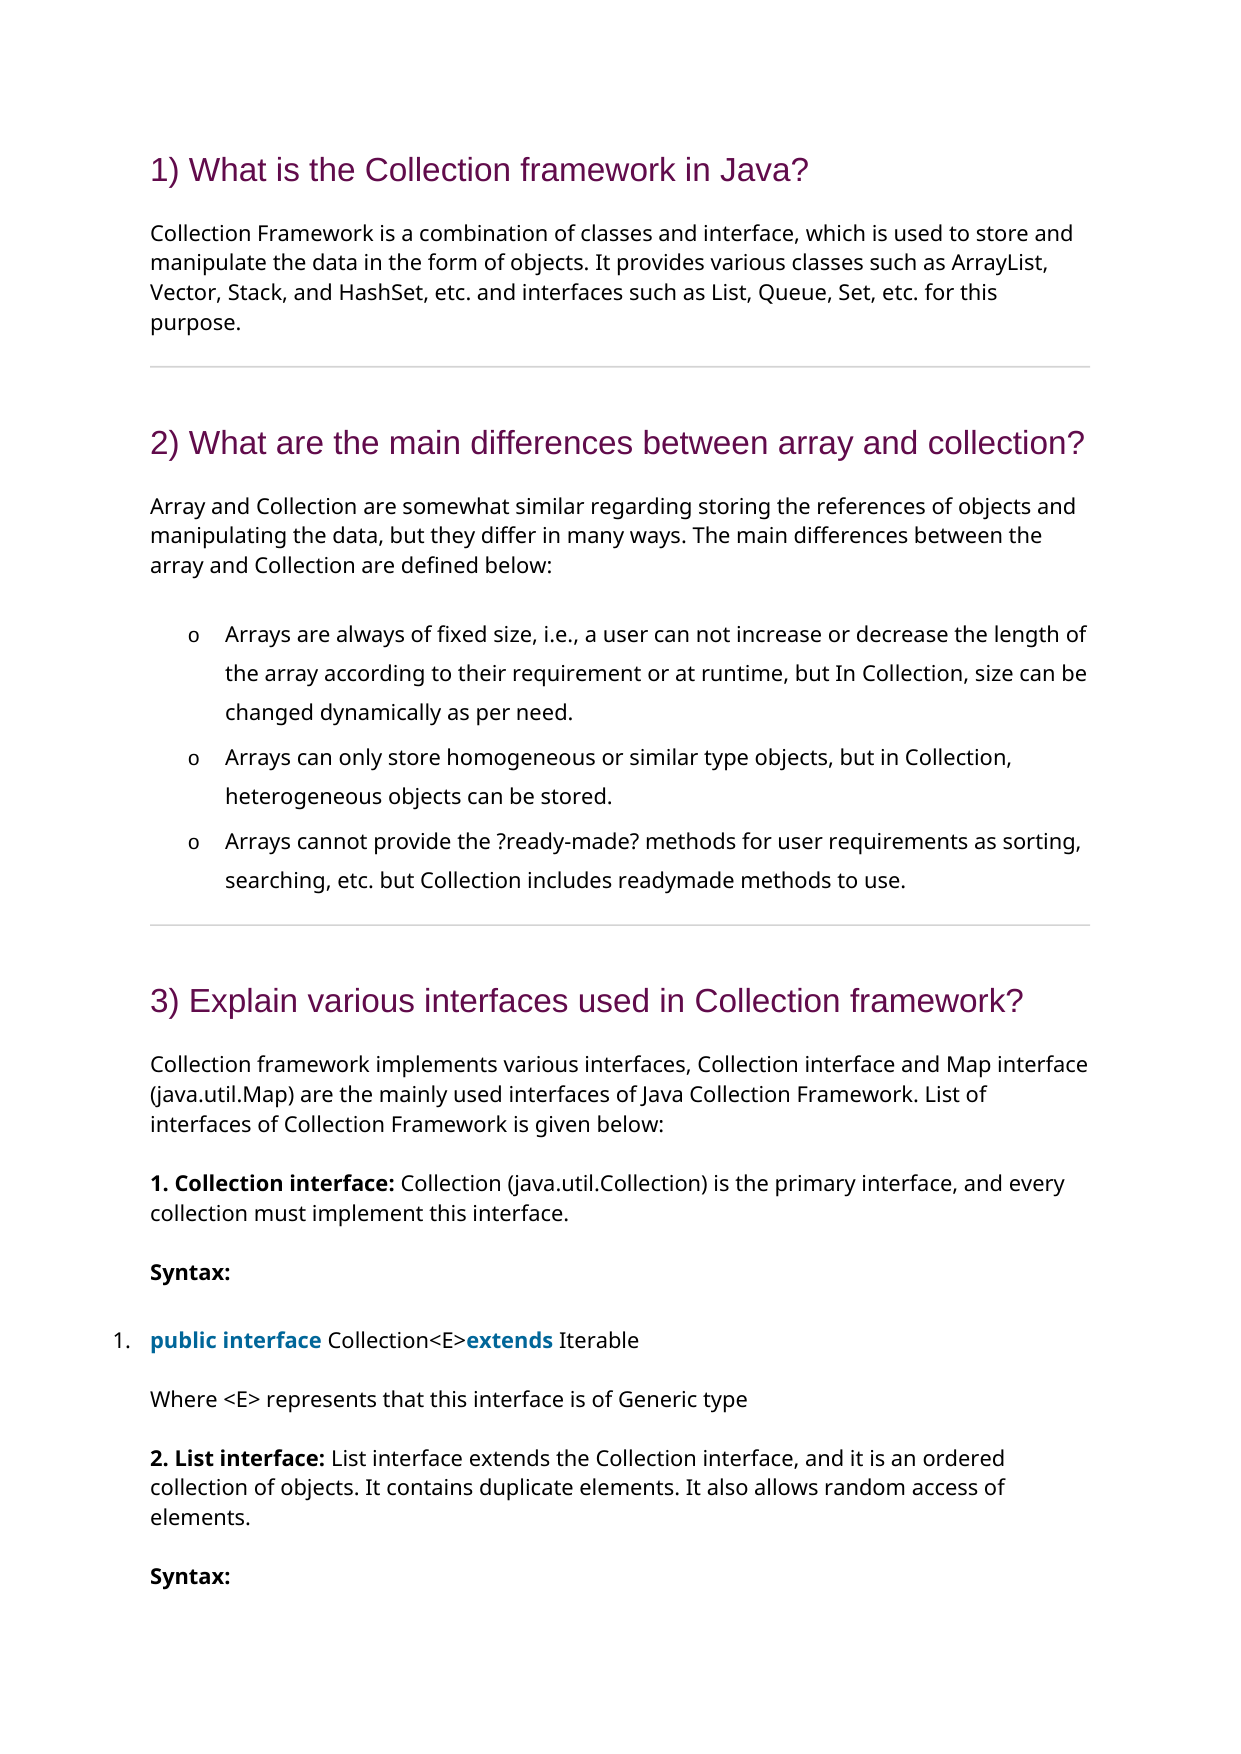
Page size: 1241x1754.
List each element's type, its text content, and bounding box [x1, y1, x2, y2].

text 1) What is the Collection framework in Java? [150, 150, 1090, 188]
text 1. Collection interface: Collection (java.util.Collection) is the primary interface, and every collection must implement this interface. [150, 1168, 1090, 1227]
list Arrays can only store homogeneous or similar type objects, but in Collection, heterogeneous objects can be stored. [187, 733, 1090, 811]
list Arrays are always of fixed size, i.e., a user can not increase or decrease the length of the array according to their requirement or at runtime, but In Collection, size can be changed dynamically as per need. [187, 609, 1090, 726]
list public interface Collection<E>extends Iterable [112, 1315, 1090, 1354]
text Syntax: [150, 1561, 1090, 1591]
text Collection Framework is a combination of classes and interface, which is used to store and manipulate the data in the form of objects. It provides various classes such as ArrayList, Vector, Stack, and HashSet, etc. and interfaces such as List, Queue, Set, etc. for this purpose. [150, 218, 1090, 337]
text 2) What are the main differences between array and collection? [150, 423, 1090, 462]
list Arrays cannot provide the ?ready-made? methods for user requirements as sorting, searching, etc. but Collection includes readymade methods to use. [187, 817, 1090, 895]
text Array and Collection are somewhat similar regarding storing the references of objects and manipulating the data, but they differ in many ways. The main differences between the array and Collection are defined below: [150, 491, 1090, 580]
text Where <E> represents that this interface is of Generic type [150, 1384, 1090, 1413]
text Syntax: [150, 1256, 1090, 1286]
text 3) Explain various interfaces used in Collection framework? [150, 982, 1090, 1020]
text Collection framework implements various interfaces, Collection interface and Map interface (java.util.Map) are the mainly used interfaces of Java Collection Framework. List of interfaces of Collection Framework is given below: [150, 1049, 1090, 1138]
text 2. List interface: List interface extends the Collection interface, and it is an ordered collection of objects. It contains duplicate elements. It also allows random access of elements. [150, 1443, 1090, 1532]
